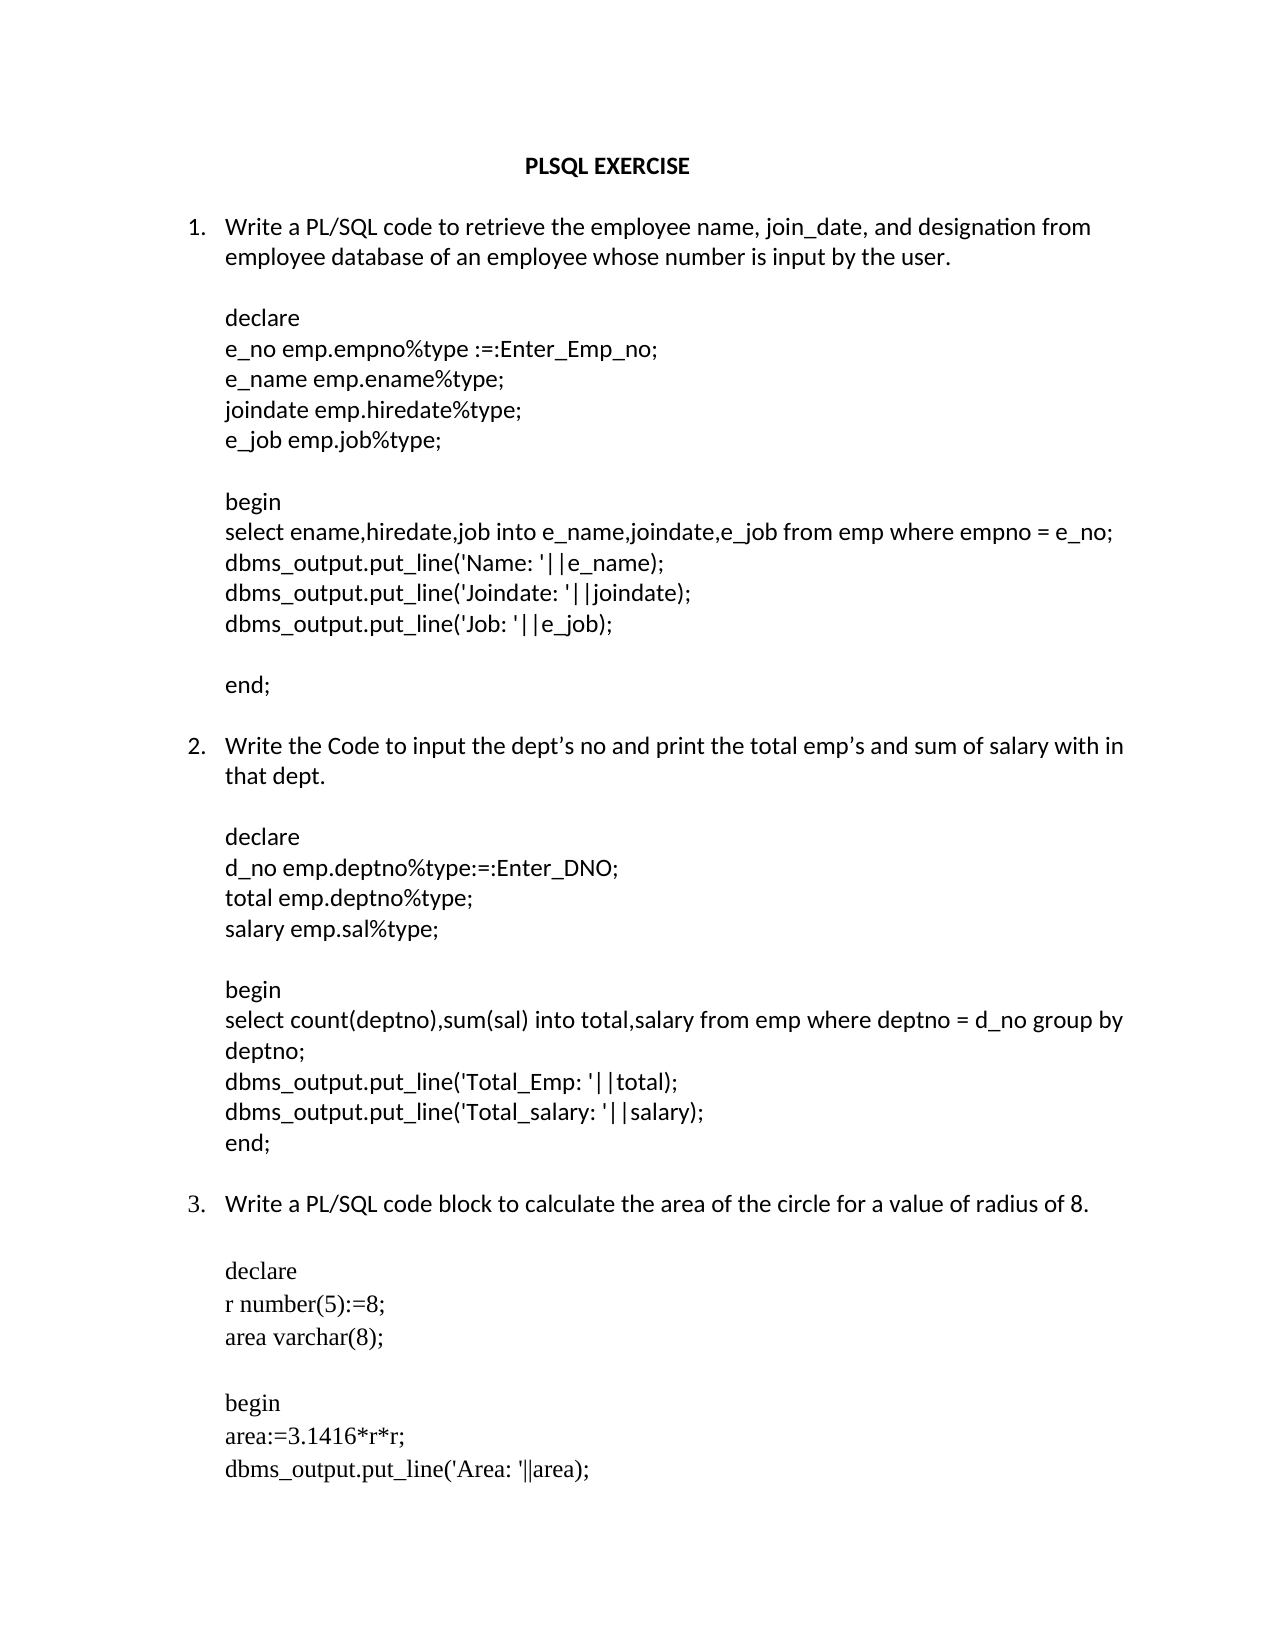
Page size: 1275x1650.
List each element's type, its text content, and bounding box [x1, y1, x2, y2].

text e_no emp.empno%type :=:Enter_Emp_no; [225, 333, 1125, 364]
text begin [225, 974, 1125, 1004]
list Write the Code to input the dept’s no and print the total emp’s and sum of salary with in that dept. [187, 730, 1125, 791]
text dbms_output.put_line('Joindate: '||joindate); [225, 577, 1125, 608]
text e_name emp.ename%type; [225, 364, 1125, 394]
text total emp.deptno%type; [225, 882, 1125, 913]
text declare [225, 821, 1125, 852]
text dbms_output.put_line('Job: '||e_job); [225, 608, 1125, 638]
text end; [225, 669, 1125, 699]
list Write a PL/SQL code block to calculate the area of the circle for a value of radius of 8. [187, 1188, 1125, 1218]
list begin [225, 1388, 1125, 1417]
text dbms_output.put_line('Total_salary: '||salary); [225, 1096, 1125, 1127]
list Write a PL/SQL code to retrieve the employee name, join_date, and designation from employee database of an employee whose number is input by the user. [187, 211, 1125, 272]
text joindate emp.hiredate%type; [225, 394, 1125, 425]
text e_job emp.job%type; [225, 425, 1125, 455]
text begin [225, 486, 1125, 516]
text PLSQL EXERCISE [450, 150, 1125, 181]
text select ename,hiredate,job into e_name,joindate,e_job from emp where empno = e_no; [225, 516, 1125, 547]
text d_no emp.deptno%type:=:Enter_DNO; [225, 852, 1125, 882]
list area varchar(8); [225, 1322, 1125, 1351]
list declare [225, 1256, 1125, 1284]
text dbms_output.put_line('Total_Emp: '||total); [225, 1066, 1125, 1096]
list area:=3.1416*r*r; [225, 1421, 1125, 1449]
text salary emp.sal%type; [225, 913, 1125, 943]
list dbms_output.put_line('Area: '||area); [225, 1454, 1125, 1483]
text declare [225, 303, 1125, 333]
text end; [225, 1127, 1125, 1157]
text select count(deptno),sum(sal) into total,salary from emp where deptno = d_no group by deptno; [225, 1004, 1125, 1066]
text dbms_output.put_line('Name: '||e_name); [225, 547, 1125, 577]
list r number(5):=8; [225, 1289, 1125, 1317]
